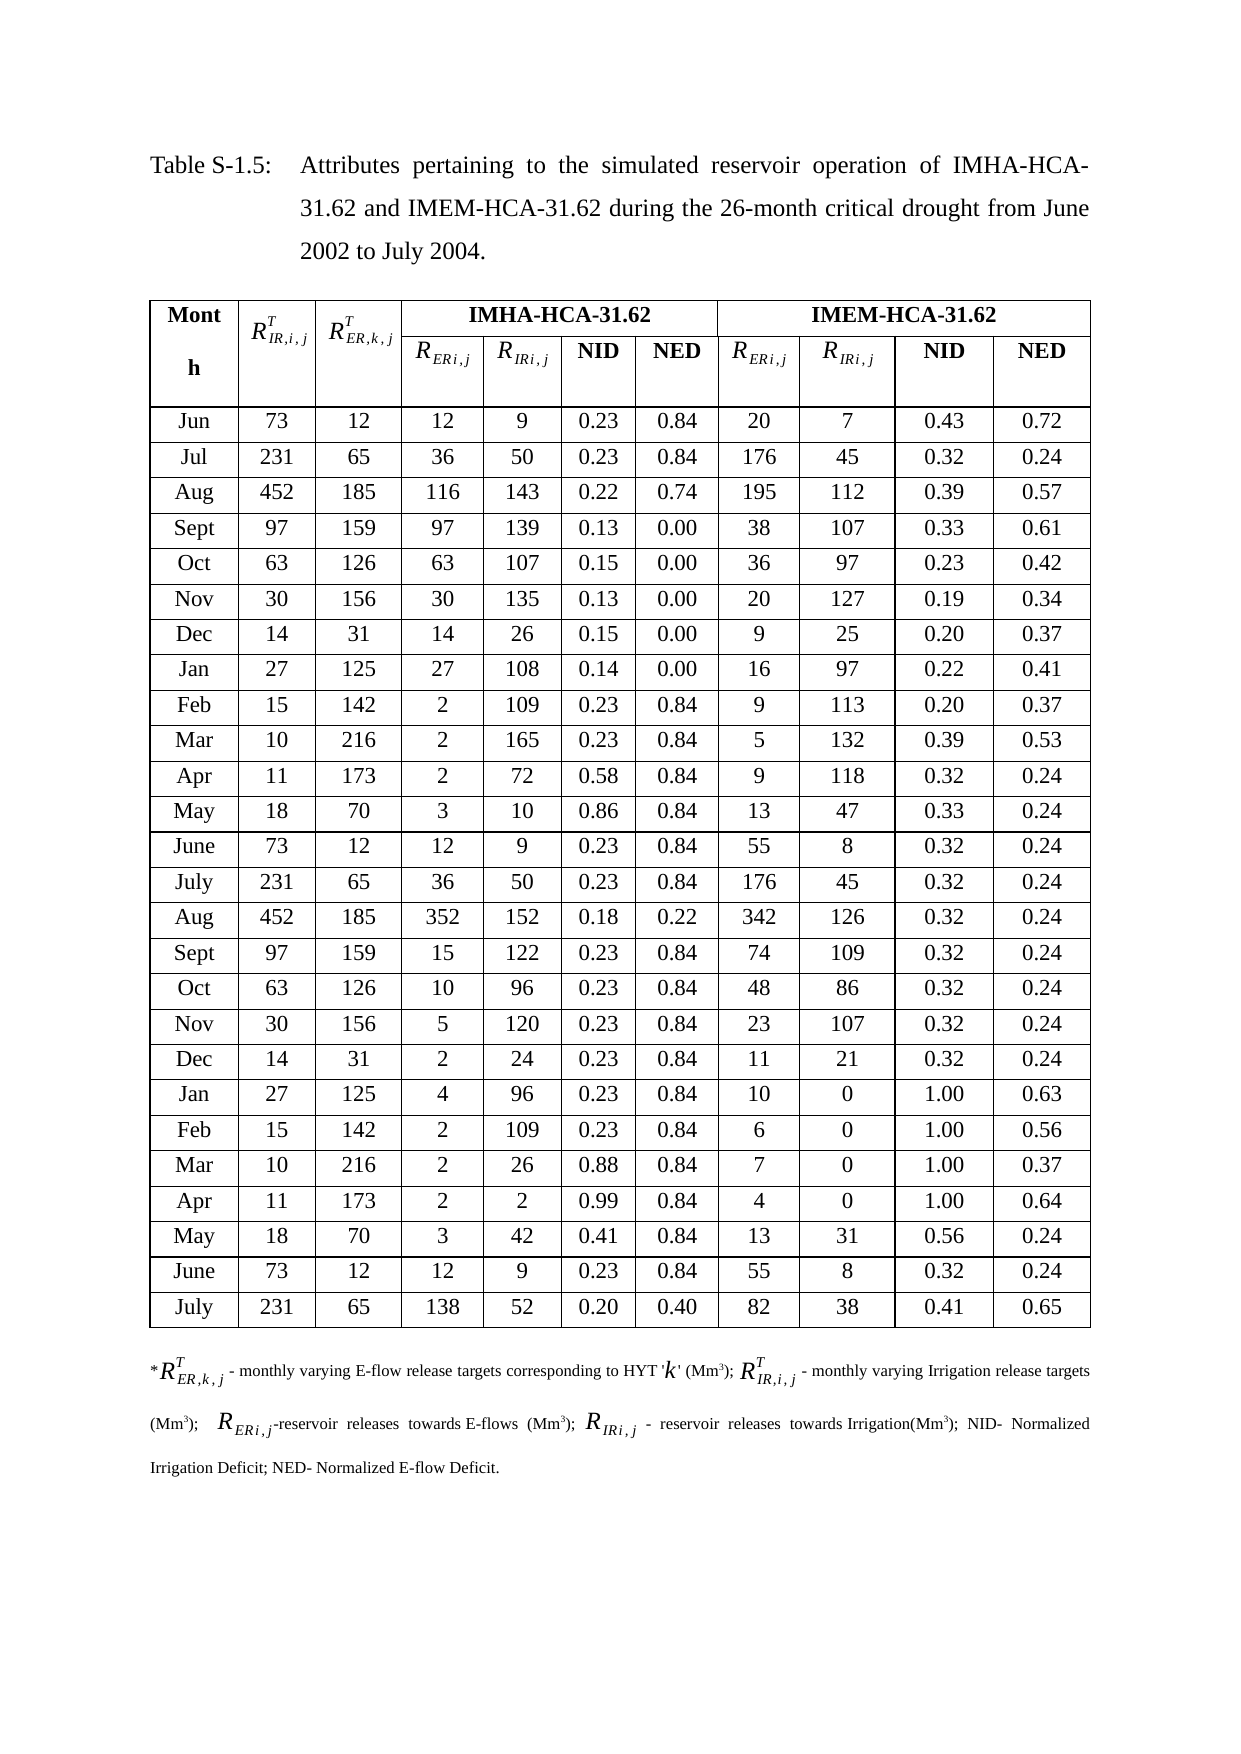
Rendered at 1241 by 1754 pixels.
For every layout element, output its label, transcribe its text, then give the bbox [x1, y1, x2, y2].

table_cell 50 [484, 868, 561, 902]
table_cell 0.00 [636, 585, 718, 619]
table_cell 0.40 [636, 1293, 718, 1327]
table_cell 97 [800, 549, 894, 583]
table_cell 70 [316, 797, 401, 831]
table_cell 11 [239, 762, 315, 796]
table_cell Jan [151, 655, 238, 690]
table_cell 63 [239, 549, 315, 583]
table_cell 47 [800, 797, 894, 831]
table_cell 0.37 [994, 620, 1090, 654]
table_cell 2 [402, 1187, 483, 1221]
table_cell 0.20 [562, 1293, 635, 1327]
table_cell 36 [719, 549, 799, 583]
table_cell 0.23 [562, 1258, 635, 1292]
table_cell 107 [800, 1010, 894, 1044]
table_cell 156 [316, 585, 401, 619]
table_cell 26 [484, 620, 561, 654]
table_cell 9 [719, 620, 799, 654]
table_cell 0.24 [994, 1222, 1090, 1256]
table_cell 138 [402, 1293, 483, 1327]
table_cell 24 [484, 1045, 561, 1079]
table_cell 0.41 [562, 1222, 635, 1256]
table_cell 27 [239, 1080, 315, 1115]
table_cell 0.24 [994, 833, 1090, 867]
table_cell 0.84 [636, 1222, 718, 1256]
table_cell [402, 337, 483, 406]
table_cell 2 [402, 762, 483, 796]
table_cell 12 [316, 833, 401, 867]
table_cell 21 [800, 1045, 894, 1079]
table_cell 0.00 [636, 549, 718, 583]
table_cell 1.00 [896, 1080, 993, 1115]
table_cell 0.23 [562, 726, 635, 761]
table_cell 18 [239, 1222, 315, 1256]
table_cell Dec [151, 1045, 238, 1079]
table_cell 0.23 [562, 1116, 635, 1150]
table_cell 13 [719, 1222, 799, 1256]
table_cell 8 [800, 833, 894, 867]
table_cell 0.24 [994, 1258, 1090, 1292]
table_cell Oct [151, 549, 238, 583]
table_cell [800, 337, 894, 406]
table_cell 12 [402, 1258, 483, 1292]
table_cell 0.39 [896, 726, 993, 761]
table_cell 10 [239, 726, 315, 761]
table_cell Mar [151, 1151, 238, 1186]
table_cell 0.84 [636, 974, 718, 1008]
table_cell 0.00 [636, 655, 718, 690]
table_cell 185 [316, 478, 401, 513]
table_cell 0.84 [636, 868, 718, 902]
table_cell Feb [151, 691, 238, 725]
table_cell 13 [719, 797, 799, 831]
table_header IMEM-HCA-31.62 [718, 301, 1090, 336]
table_cell 45 [800, 868, 894, 902]
table_header Month [151, 301, 238, 406]
table_cell 0.34 [994, 585, 1090, 619]
table_cell 109 [484, 1116, 561, 1150]
table_cell 7 [719, 1151, 799, 1186]
table_cell 55 [719, 1258, 799, 1292]
table_cell 25 [800, 620, 894, 654]
table_cell 0.37 [994, 1151, 1090, 1186]
table_cell 0.84 [636, 1187, 718, 1221]
table_cell 18 [239, 797, 315, 831]
table_cell 159 [316, 514, 401, 548]
table_cell 1.00 [896, 1151, 993, 1186]
table_cell 63 [402, 549, 483, 583]
table_cell 23 [719, 1010, 799, 1044]
table_cell 2 [402, 1045, 483, 1079]
table_cell 11 [239, 1187, 315, 1221]
table_cell 216 [316, 1151, 401, 1186]
table_cell 63 [239, 974, 315, 1008]
table_cell 52 [484, 1293, 561, 1327]
table_cell 97 [239, 939, 315, 973]
table_cell 12 [402, 408, 483, 442]
table_cell 0.56 [994, 1116, 1090, 1150]
table_cell Sept [151, 514, 238, 548]
table_cell 0.41 [896, 1293, 993, 1327]
table_cell 0.23 [562, 868, 635, 902]
table_cell 0.23 [562, 833, 635, 867]
table_cell Apr [151, 1187, 238, 1221]
table_cell July [151, 1293, 238, 1327]
table_cell 452 [239, 478, 315, 513]
table_cell 0.23 [562, 939, 635, 973]
table_cell 70 [316, 1222, 401, 1256]
table_cell 72 [484, 762, 561, 796]
table_cell 86 [800, 974, 894, 1008]
table_cell 165 [484, 726, 561, 761]
table_cell 107 [800, 514, 894, 548]
table_cell 0.72 [994, 408, 1090, 442]
table_cell 65 [316, 1293, 401, 1327]
table_cell 0.22 [562, 478, 635, 513]
table_cell 126 [316, 974, 401, 1008]
table_cell 20 [719, 585, 799, 619]
table_cell Nov [151, 585, 238, 619]
table_cell 0.84 [636, 1080, 718, 1115]
table_cell 82 [719, 1293, 799, 1327]
table_cell 0.23 [562, 408, 635, 442]
table_cell 65 [316, 443, 401, 477]
table_cell 27 [239, 655, 315, 690]
table_cell 0.43 [896, 408, 993, 442]
table_cell 20 [719, 408, 799, 442]
table_cell 4 [402, 1080, 483, 1115]
table_cell 126 [800, 903, 894, 938]
table_cell 113 [800, 691, 894, 725]
table_cell Sept [151, 939, 238, 973]
table_cell 15 [239, 691, 315, 725]
table_cell Nov [151, 1010, 238, 1044]
table_cell Oct [151, 974, 238, 1008]
table_cell 74 [719, 939, 799, 973]
table_cell 96 [484, 974, 561, 1008]
table_cell 38 [800, 1293, 894, 1327]
table_cell 0.00 [636, 620, 718, 654]
table_cell 97 [402, 514, 483, 548]
table_cell 10 [719, 1080, 799, 1115]
table_header [316, 301, 401, 406]
table_cell 11 [719, 1045, 799, 1079]
table_cell 27 [402, 655, 483, 690]
table_cell 0.33 [896, 514, 993, 548]
table_cell 5 [719, 726, 799, 761]
table_cell 0.33 [896, 797, 993, 831]
table_cell 2 [402, 726, 483, 761]
table_cell 231 [239, 868, 315, 902]
table_cell 5 [402, 1010, 483, 1044]
table_cell 0.24 [994, 974, 1090, 1008]
table_cell 16 [719, 655, 799, 690]
table_cell 0.42 [994, 549, 1090, 583]
table_cell 173 [316, 762, 401, 796]
table_cell 2 [484, 1187, 561, 1221]
table_cell 38 [719, 514, 799, 548]
table_cell 9 [484, 408, 561, 442]
table_cell 4 [719, 1187, 799, 1221]
table_cell 0.20 [896, 691, 993, 725]
table_cell 0.32 [896, 974, 993, 1008]
table_cell 0.84 [636, 939, 718, 973]
table_cell 195 [719, 478, 799, 513]
table_cell 0.13 [562, 514, 635, 548]
table_cell 0.22 [636, 903, 718, 938]
table_cell 142 [316, 1116, 401, 1150]
table_cell Jul [151, 443, 238, 477]
table_cell 116 [402, 478, 483, 513]
table_cell 0.24 [994, 1010, 1090, 1044]
table_cell 159 [316, 939, 401, 973]
table_cell 15 [239, 1116, 315, 1150]
table_header IMHA-HCA-31.62 [402, 301, 717, 336]
table_cell 216 [316, 726, 401, 761]
table_cell Mar [151, 726, 238, 761]
table_cell 0.23 [562, 691, 635, 725]
table_cell 112 [800, 478, 894, 513]
table_cell 3 [402, 1222, 483, 1256]
table_cell 0.39 [896, 478, 993, 513]
table_cell NED [994, 337, 1090, 406]
table_cell 30 [239, 1010, 315, 1044]
table_cell 0.32 [896, 1010, 993, 1044]
table_cell 0.84 [636, 797, 718, 831]
table_cell 0.18 [562, 903, 635, 938]
table_cell 26 [484, 1151, 561, 1186]
table_cell 176 [719, 443, 799, 477]
table_cell 0.37 [994, 691, 1090, 725]
table_cell 14 [239, 620, 315, 654]
table_cell 0.57 [994, 478, 1090, 513]
table_cell 452 [239, 903, 315, 938]
table_cell 0.20 [896, 620, 993, 654]
table_cell 109 [484, 691, 561, 725]
table_cell 125 [316, 1080, 401, 1115]
table_cell 31 [800, 1222, 894, 1256]
table_cell 0.23 [896, 549, 993, 583]
table_cell 45 [800, 443, 894, 477]
table_cell 12 [316, 1258, 401, 1292]
table_cell Feb [151, 1116, 238, 1150]
table_cell 0.84 [636, 833, 718, 867]
table_cell 176 [719, 868, 799, 902]
table_cell 0.23 [562, 1080, 635, 1115]
table_cell 0.23 [562, 443, 635, 477]
table_cell 2 [402, 1151, 483, 1186]
table_cell 127 [800, 585, 894, 619]
table_cell 139 [484, 514, 561, 548]
table_header [239, 301, 315, 406]
table_cell 97 [239, 514, 315, 548]
table_cell 0.22 [896, 655, 993, 690]
table_cell 0.84 [636, 1258, 718, 1292]
table_cell 120 [484, 1010, 561, 1044]
table_cell 0.41 [994, 655, 1090, 690]
table_cell 12 [316, 408, 401, 442]
table_cell 0.58 [562, 762, 635, 796]
table_cell [484, 337, 561, 406]
table_cell 352 [402, 903, 483, 938]
table_cell 3 [402, 797, 483, 831]
table_cell 135 [484, 585, 561, 619]
table_cell 142 [316, 691, 401, 725]
table_cell 0.84 [636, 1151, 718, 1186]
table_cell 109 [800, 939, 894, 973]
table_cell 0.61 [994, 514, 1090, 548]
text Table S-1.5: Attributes pertaining to the simulated reservoir operation of IMHA-HCA-31.62 and IMEM-HCA-31.62 during the 26-month critical drought from June 2002 to July 2004. [150, 150, 1090, 265]
table_cell 36 [402, 868, 483, 902]
table_cell 122 [484, 939, 561, 973]
table_cell 185 [316, 903, 401, 938]
table_cell 125 [316, 655, 401, 690]
table_cell 342 [719, 903, 799, 938]
table_cell 143 [484, 478, 561, 513]
table_cell 173 [316, 1187, 401, 1221]
table_cell 0.24 [994, 939, 1090, 973]
table_cell Apr [151, 762, 238, 796]
table_cell 0.24 [994, 797, 1090, 831]
table_cell Dec [151, 620, 238, 654]
table_cell 15 [402, 939, 483, 973]
table_cell 6 [719, 1116, 799, 1150]
table_cell 0.84 [636, 762, 718, 796]
table_cell Aug [151, 478, 238, 513]
table_cell 0.63 [994, 1080, 1090, 1115]
table_cell 0.13 [562, 585, 635, 619]
table_cell 50 [484, 443, 561, 477]
table_cell 0.74 [636, 478, 718, 513]
table_cell NID [562, 337, 635, 406]
table_cell 0.32 [896, 903, 993, 938]
table_cell 0.23 [562, 974, 635, 1008]
table_cell 0.32 [896, 939, 993, 973]
table_cell 0.84 [636, 408, 718, 442]
table_cell 0.88 [562, 1151, 635, 1186]
table_cell 0.84 [636, 1045, 718, 1079]
table_cell 0.19 [896, 585, 993, 619]
table_cell NID [896, 337, 993, 406]
table_cell 0.00 [636, 514, 718, 548]
table_cell 55 [719, 833, 799, 867]
table_cell 107 [484, 549, 561, 583]
table_cell May [151, 797, 238, 831]
table_cell 12 [402, 833, 483, 867]
table_cell NED [636, 337, 718, 406]
table_cell 36 [402, 443, 483, 477]
table_cell [719, 337, 799, 406]
table_cell 118 [800, 762, 894, 796]
table_cell Jun [151, 408, 238, 442]
table_cell 0.32 [896, 833, 993, 867]
table_cell June [151, 1258, 238, 1292]
table_cell 0.32 [896, 1258, 993, 1292]
table_cell 0.24 [994, 443, 1090, 477]
table_cell 231 [239, 443, 315, 477]
table_cell 0 [800, 1151, 894, 1186]
table_cell 0.84 [636, 691, 718, 725]
table_cell 0.23 [562, 1045, 635, 1079]
table_cell 0.56 [896, 1222, 993, 1256]
table_cell 42 [484, 1222, 561, 1256]
table_cell 0.99 [562, 1187, 635, 1221]
table_cell 0.84 [636, 726, 718, 761]
table_cell 0.84 [636, 1116, 718, 1150]
table_cell 30 [239, 585, 315, 619]
table_cell 65 [316, 868, 401, 902]
table_cell May [151, 1222, 238, 1256]
table_cell 9 [719, 691, 799, 725]
table_cell Aug [151, 903, 238, 938]
table_cell 7 [800, 408, 894, 442]
table_cell 0.84 [636, 443, 718, 477]
table_cell 108 [484, 655, 561, 690]
table_cell 0 [800, 1187, 894, 1221]
table_cell 2 [402, 691, 483, 725]
table_cell 1.00 [896, 1187, 993, 1221]
table_cell 0.24 [994, 762, 1090, 796]
table_cell 31 [316, 620, 401, 654]
table_cell 0.14 [562, 655, 635, 690]
table_cell 0.84 [636, 1010, 718, 1044]
table_cell 0.53 [994, 726, 1090, 761]
table_cell 8 [800, 1258, 894, 1292]
table_cell Jan [151, 1080, 238, 1115]
table_cell 97 [800, 655, 894, 690]
table_cell 126 [316, 549, 401, 583]
table_cell 152 [484, 903, 561, 938]
table_cell 9 [719, 762, 799, 796]
table_cell 0.86 [562, 797, 635, 831]
table_cell 73 [239, 1258, 315, 1292]
table_cell July [151, 868, 238, 902]
table_cell 0.32 [896, 762, 993, 796]
table_cell 0.24 [994, 903, 1090, 938]
table_cell 73 [239, 408, 315, 442]
table_cell 10 [402, 974, 483, 1008]
table_cell 14 [239, 1045, 315, 1079]
table_cell 0 [800, 1116, 894, 1150]
table_cell 0.24 [994, 868, 1090, 902]
text * - monthly varying E-flow release targets corresponding to HYT '' (Mm3); - monthly varying Irrigation release targets (Mm3); -reservoir releases towards E-flows (Mm3); - reservoir releases towards Irrigation(Mm3); NID- Normalized Irrigation Deficit; NED- Normalized E-flow Deficit. [150, 1353, 1090, 1477]
table_cell June [151, 833, 238, 867]
table_cell 1.00 [896, 1116, 993, 1150]
table_cell 30 [402, 585, 483, 619]
table_cell 132 [800, 726, 894, 761]
table_cell 0.23 [562, 1010, 635, 1044]
table_cell 0.15 [562, 549, 635, 583]
table_cell 0 [800, 1080, 894, 1115]
table_cell 2 [402, 1116, 483, 1150]
table_cell 0.32 [896, 868, 993, 902]
table_cell 31 [316, 1045, 401, 1079]
table_cell 73 [239, 833, 315, 867]
table_cell 156 [316, 1010, 401, 1044]
table_cell 9 [484, 833, 561, 867]
table_cell 0.32 [896, 1045, 993, 1079]
table_cell 10 [239, 1151, 315, 1186]
table_cell 0.24 [994, 1045, 1090, 1079]
table_cell 0.65 [994, 1293, 1090, 1327]
table_cell 9 [484, 1258, 561, 1292]
table_cell 96 [484, 1080, 561, 1115]
table_cell 231 [239, 1293, 315, 1327]
table_cell 0.15 [562, 620, 635, 654]
table_cell 0.32 [896, 443, 993, 477]
table_cell 48 [719, 974, 799, 1008]
table_cell 14 [402, 620, 483, 654]
table_cell 10 [484, 797, 561, 831]
table_cell 0.64 [994, 1187, 1090, 1221]
